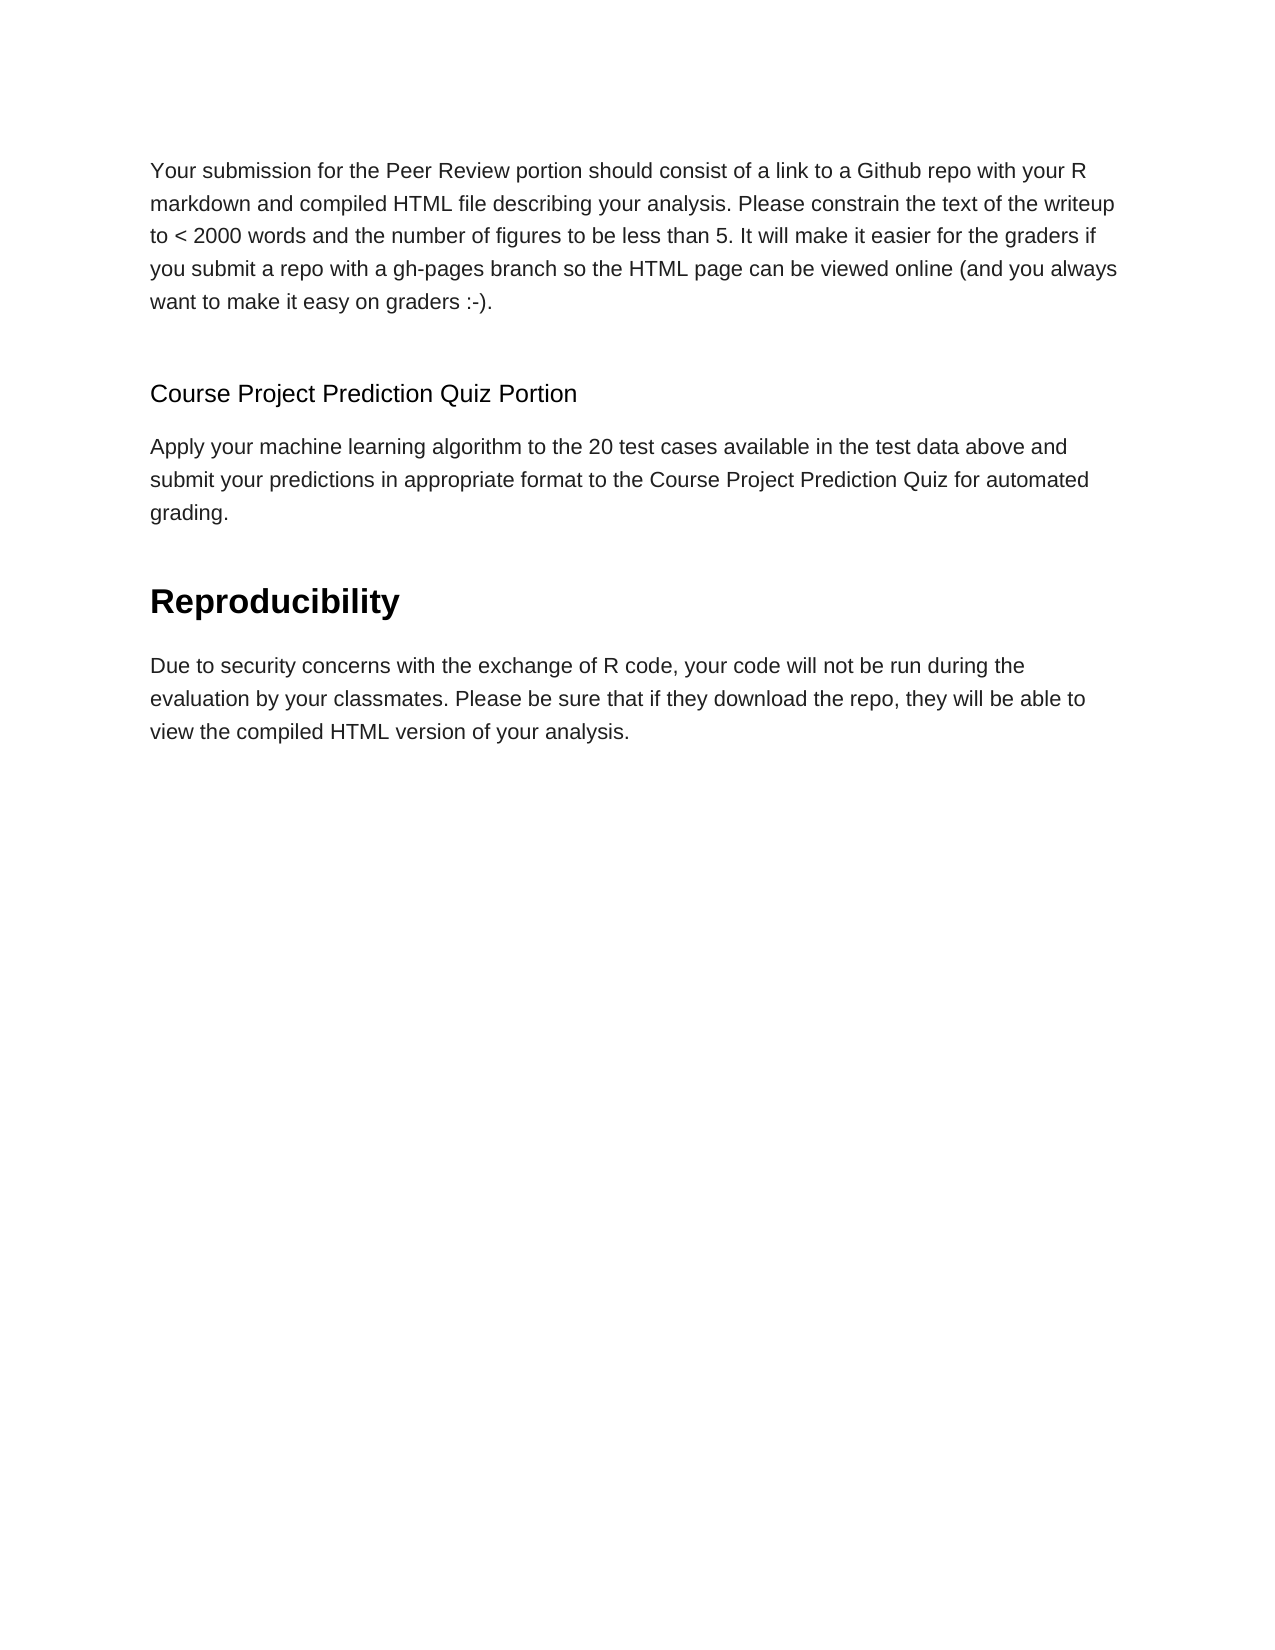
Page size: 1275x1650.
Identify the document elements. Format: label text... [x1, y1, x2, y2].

text Your submission for the Peer Review portion should consist of a link to a Github repo with your R markdown and compiled HTML file describing your analysis. Please constrain the text of the writeup to < 2000 words and the number of figures to be less than 5. It will make it easier for the graders if you submit a repo with a gh-pages branch so the HTML page can be viewed online (and you always want to make it easy on graders :-). [150, 150, 1125, 314]
text Course Project Prediction Quiz Portion [150, 370, 1125, 408]
text Due to security concerns with the exchange of R code, your code will not be run during the evaluation by your classmates. Please be sure that if they download the repo, they will be able to view the compiled HTML version of your analysis. [150, 646, 1125, 744]
text Apply your machine learning algorithm to the 20 test cases available in the test data above and submit your predictions in appropriate format to the Course Project Prediction Quiz for automated grading. [150, 427, 1125, 525]
text Reproducibility [150, 581, 1125, 621]
